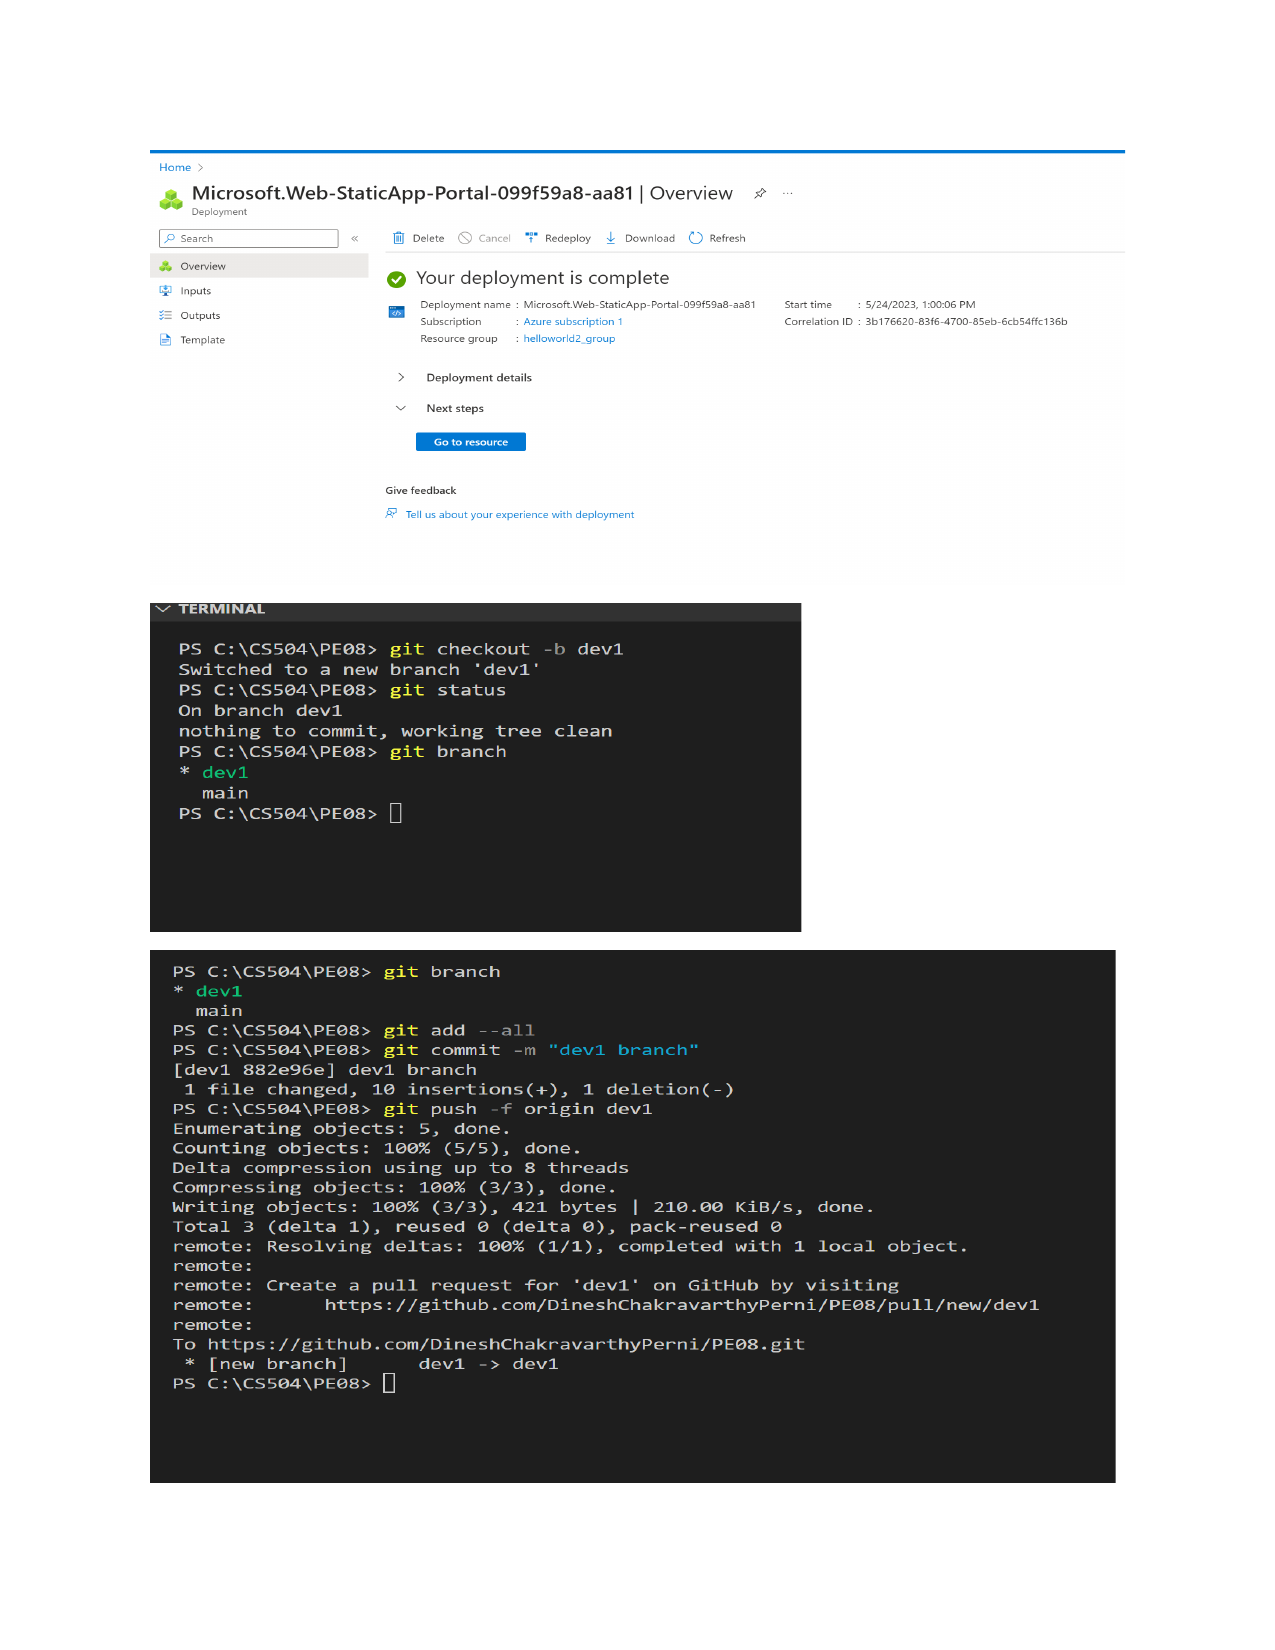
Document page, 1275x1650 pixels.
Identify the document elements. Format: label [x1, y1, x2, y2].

picture [150, 603, 802, 932]
picture [150, 150, 1125, 585]
picture [150, 950, 1116, 1483]
